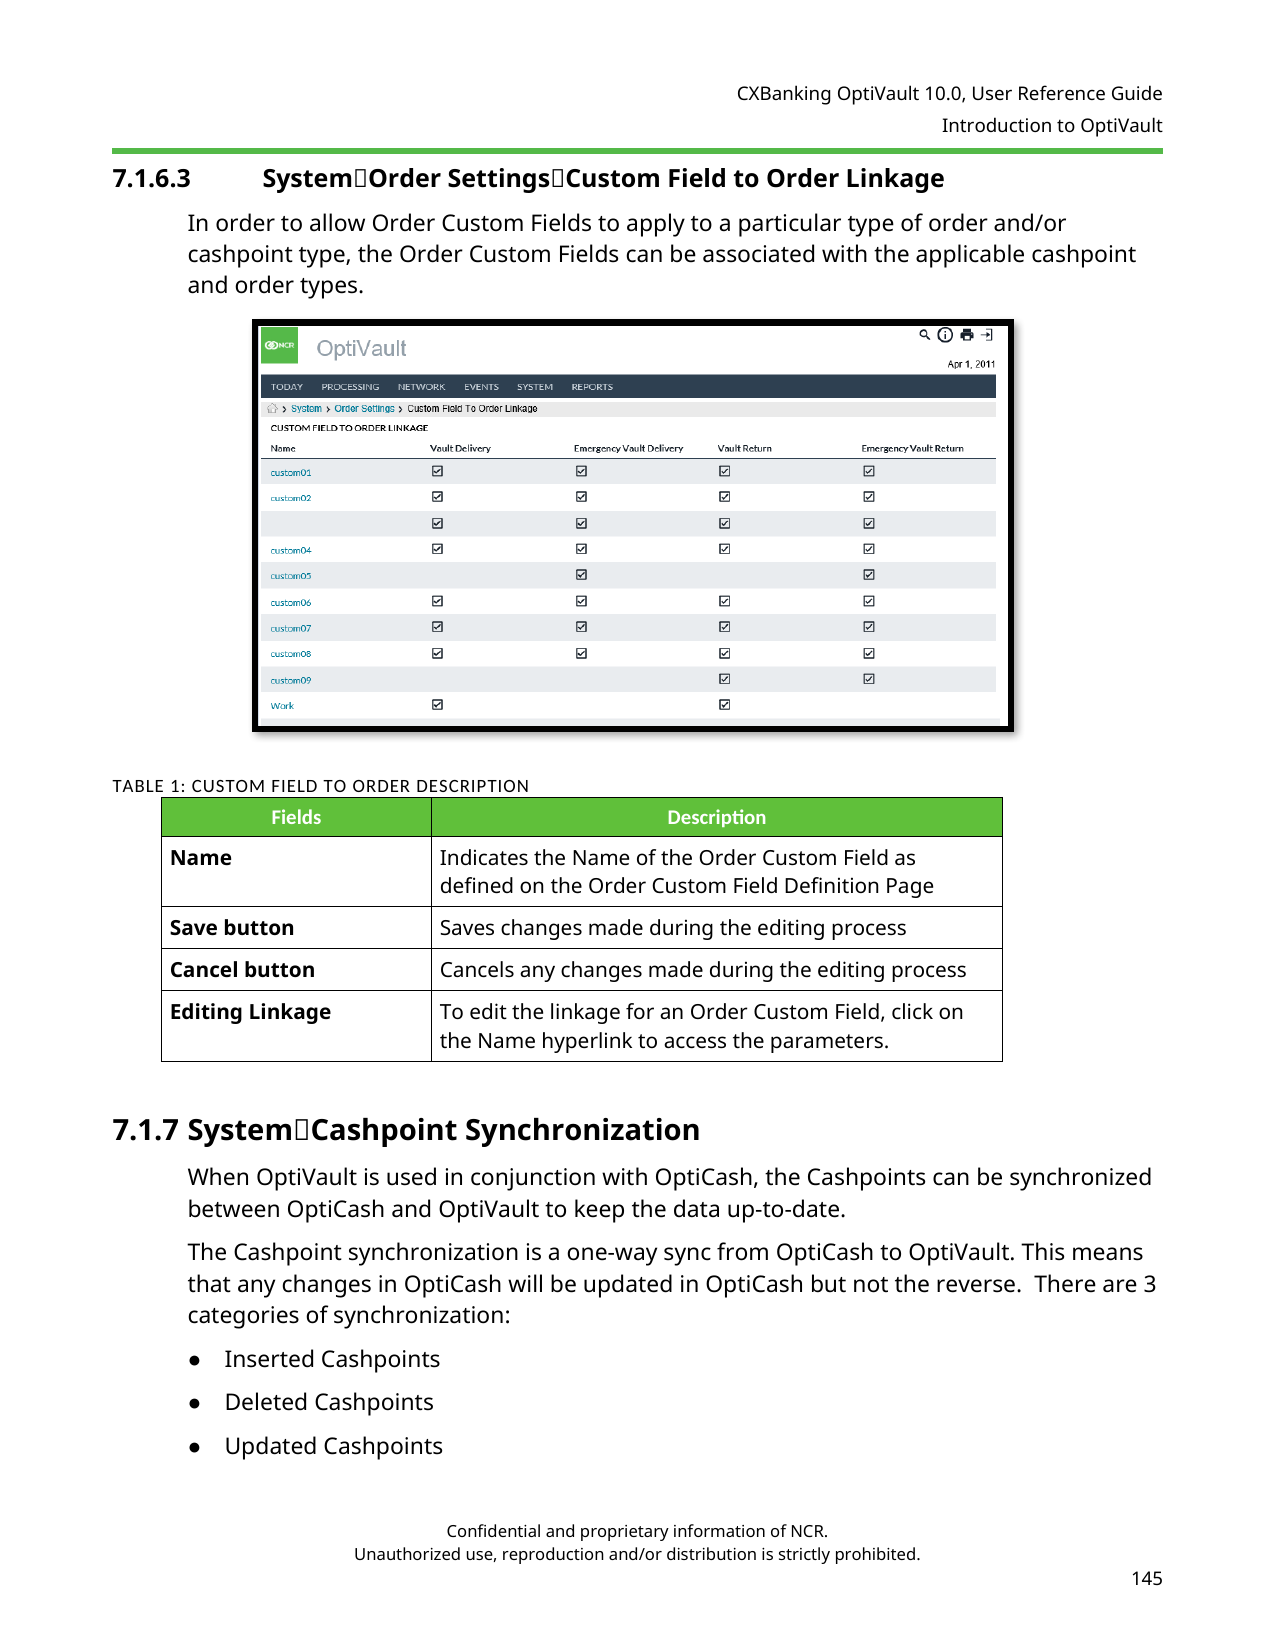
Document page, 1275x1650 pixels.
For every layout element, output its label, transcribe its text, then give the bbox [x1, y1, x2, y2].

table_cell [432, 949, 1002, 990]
picture [258, 326, 1008, 726]
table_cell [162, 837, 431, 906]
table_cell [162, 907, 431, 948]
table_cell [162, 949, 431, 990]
text When OptiVault is used in conjunction with OptiCash, the Cashpoints can be synchronized between OptiCash and OptiVault to keep the data up-to-date. [187, 1161, 1163, 1224]
list Updated Cashpoints [187, 1430, 1163, 1461]
list Inserted Cashpoints [187, 1342, 1163, 1374]
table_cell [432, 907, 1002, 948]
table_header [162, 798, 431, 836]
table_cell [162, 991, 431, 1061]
subtitle SystemCashpoint Synchronization [112, 1109, 1163, 1149]
list Deleted Cashpoints [187, 1386, 1163, 1417]
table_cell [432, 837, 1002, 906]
text In order to allow Order Custom Fields to apply to a particular type of order and/or cashpoint type, the Order Custom Fields can be associated with the applicable cashpoint and order types. [187, 207, 1163, 301]
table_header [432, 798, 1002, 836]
text The Cashpoint synchronization is a one-way sync from OptiCash to OptiVault. This means that any changes in OptiCash will be updated in OptiCash but not the reverse. There are 3 categories of synchronization: [187, 1236, 1163, 1330]
subtitle SystemOrder SettingsCustom Field to Order Linkage [112, 160, 1163, 194]
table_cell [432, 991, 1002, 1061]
